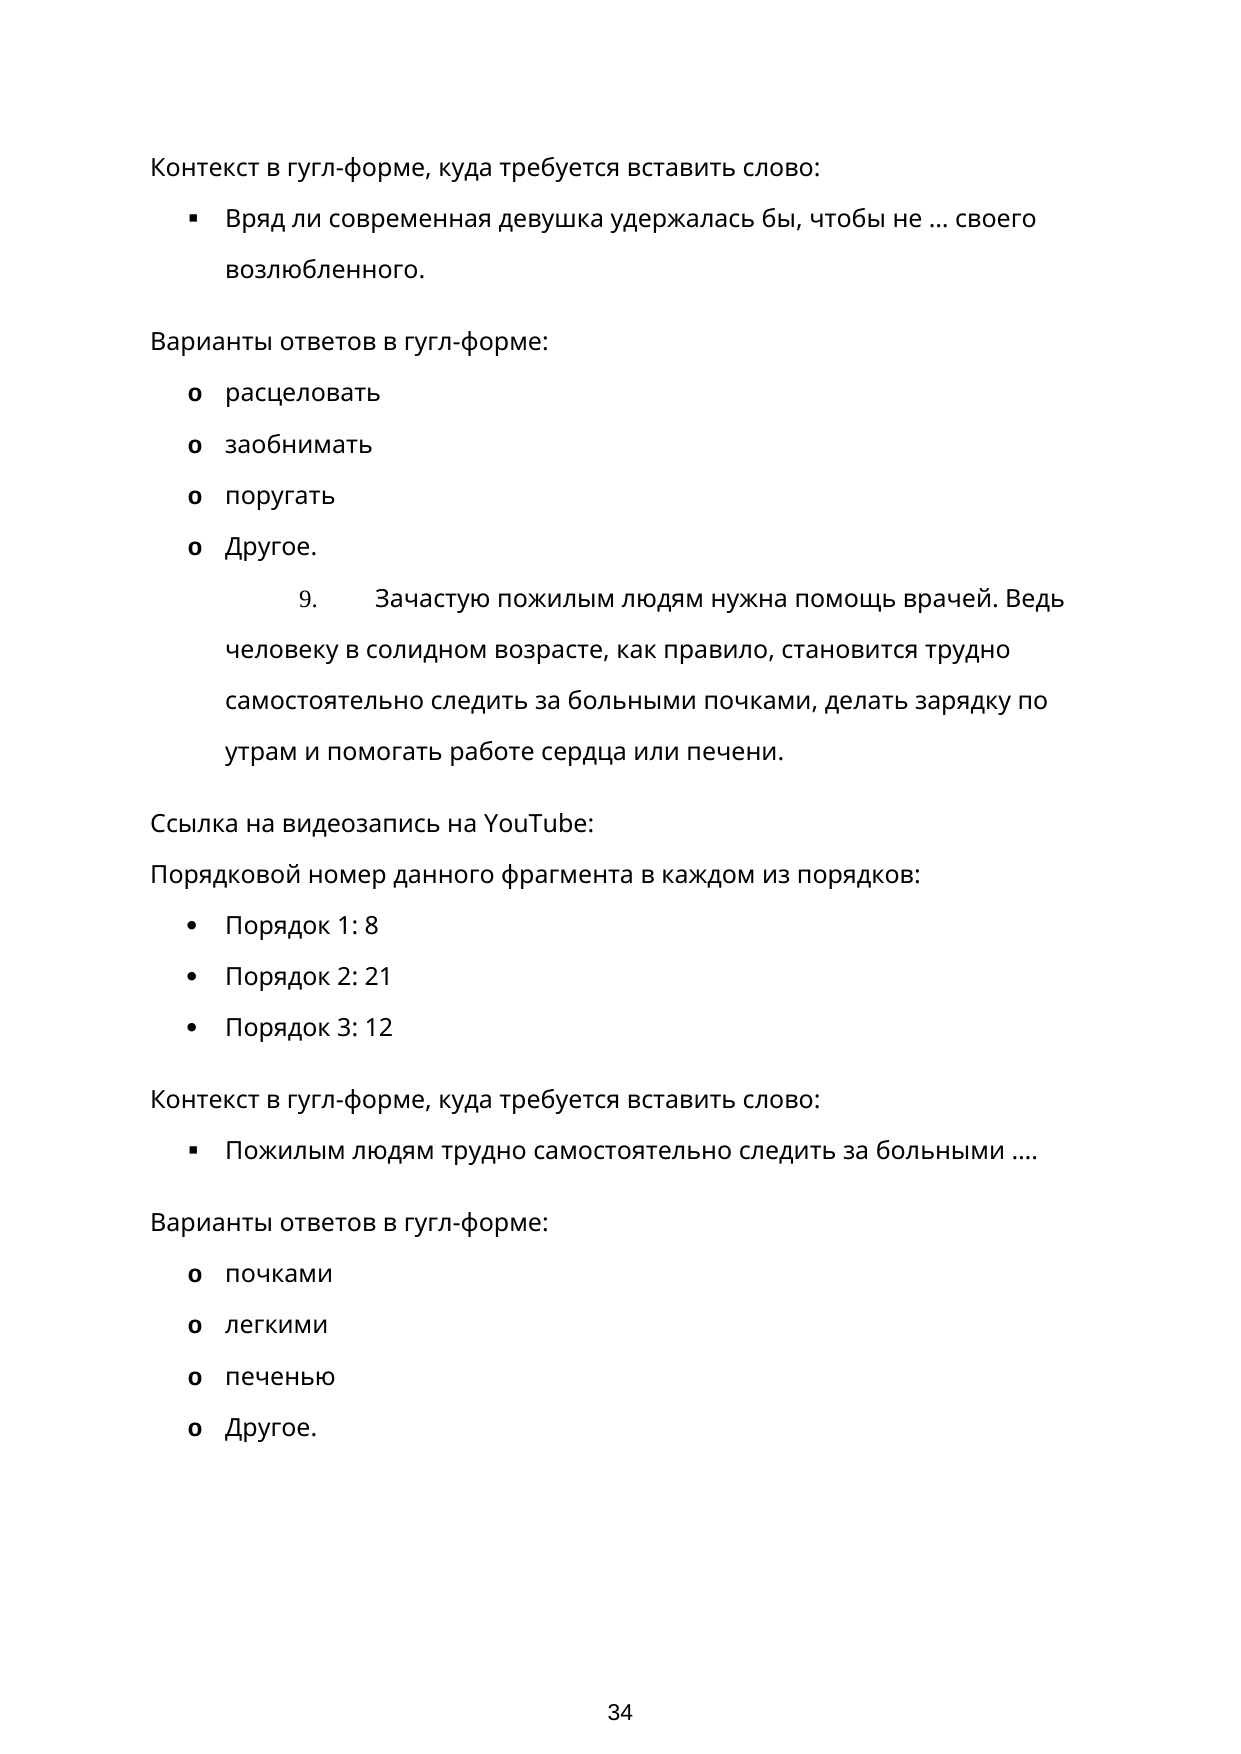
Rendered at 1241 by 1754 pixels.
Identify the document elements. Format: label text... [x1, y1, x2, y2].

text Порядковой номер данного фрагмента в каждом из порядков: [150, 856, 1090, 891]
text Ссылка на видеозапись на YouTube: https://youtu.be/0TJSJgjhSPo [150, 805, 1090, 839]
list Порядок 1: 8 [187, 907, 1090, 942]
list поругать [187, 478, 1090, 512]
list Порядок 2: 21 [187, 958, 1090, 993]
list Порядок 3: 12 [187, 1009, 1090, 1044]
list Другое. [187, 529, 1090, 563]
list Вряд ли современная девушка удержалась бы, чтобы не … своего возлюбленного. [187, 201, 1090, 286]
text Варианты ответов в гугл-форме: [150, 324, 1090, 358]
list заобнимать [187, 426, 1090, 461]
list легкими [187, 1307, 1090, 1341]
list расцеловать [187, 375, 1090, 409]
text Контекст в гугл-форме, куда требуется вставить слово: [150, 150, 1090, 184]
list Другое. [187, 1409, 1090, 1444]
list печенью [187, 1358, 1090, 1392]
list Пожилым людям трудно самостоятельно следить за больными …. [187, 1132, 1090, 1167]
text Варианты ответов в гугл-форме: [150, 1204, 1090, 1238]
list почками [187, 1255, 1090, 1290]
text Контекст в гугл-форме, куда требуется вставить слово: [150, 1081, 1090, 1116]
list Зачастую пожилым людям нужна помощь врачей. Ведь человеку в солидном возрасте, как правило, становится трудно самостоятельно следить за больными почками, делать зарядку по утрам и помогать работе сердца или печени. [225, 580, 1090, 768]
